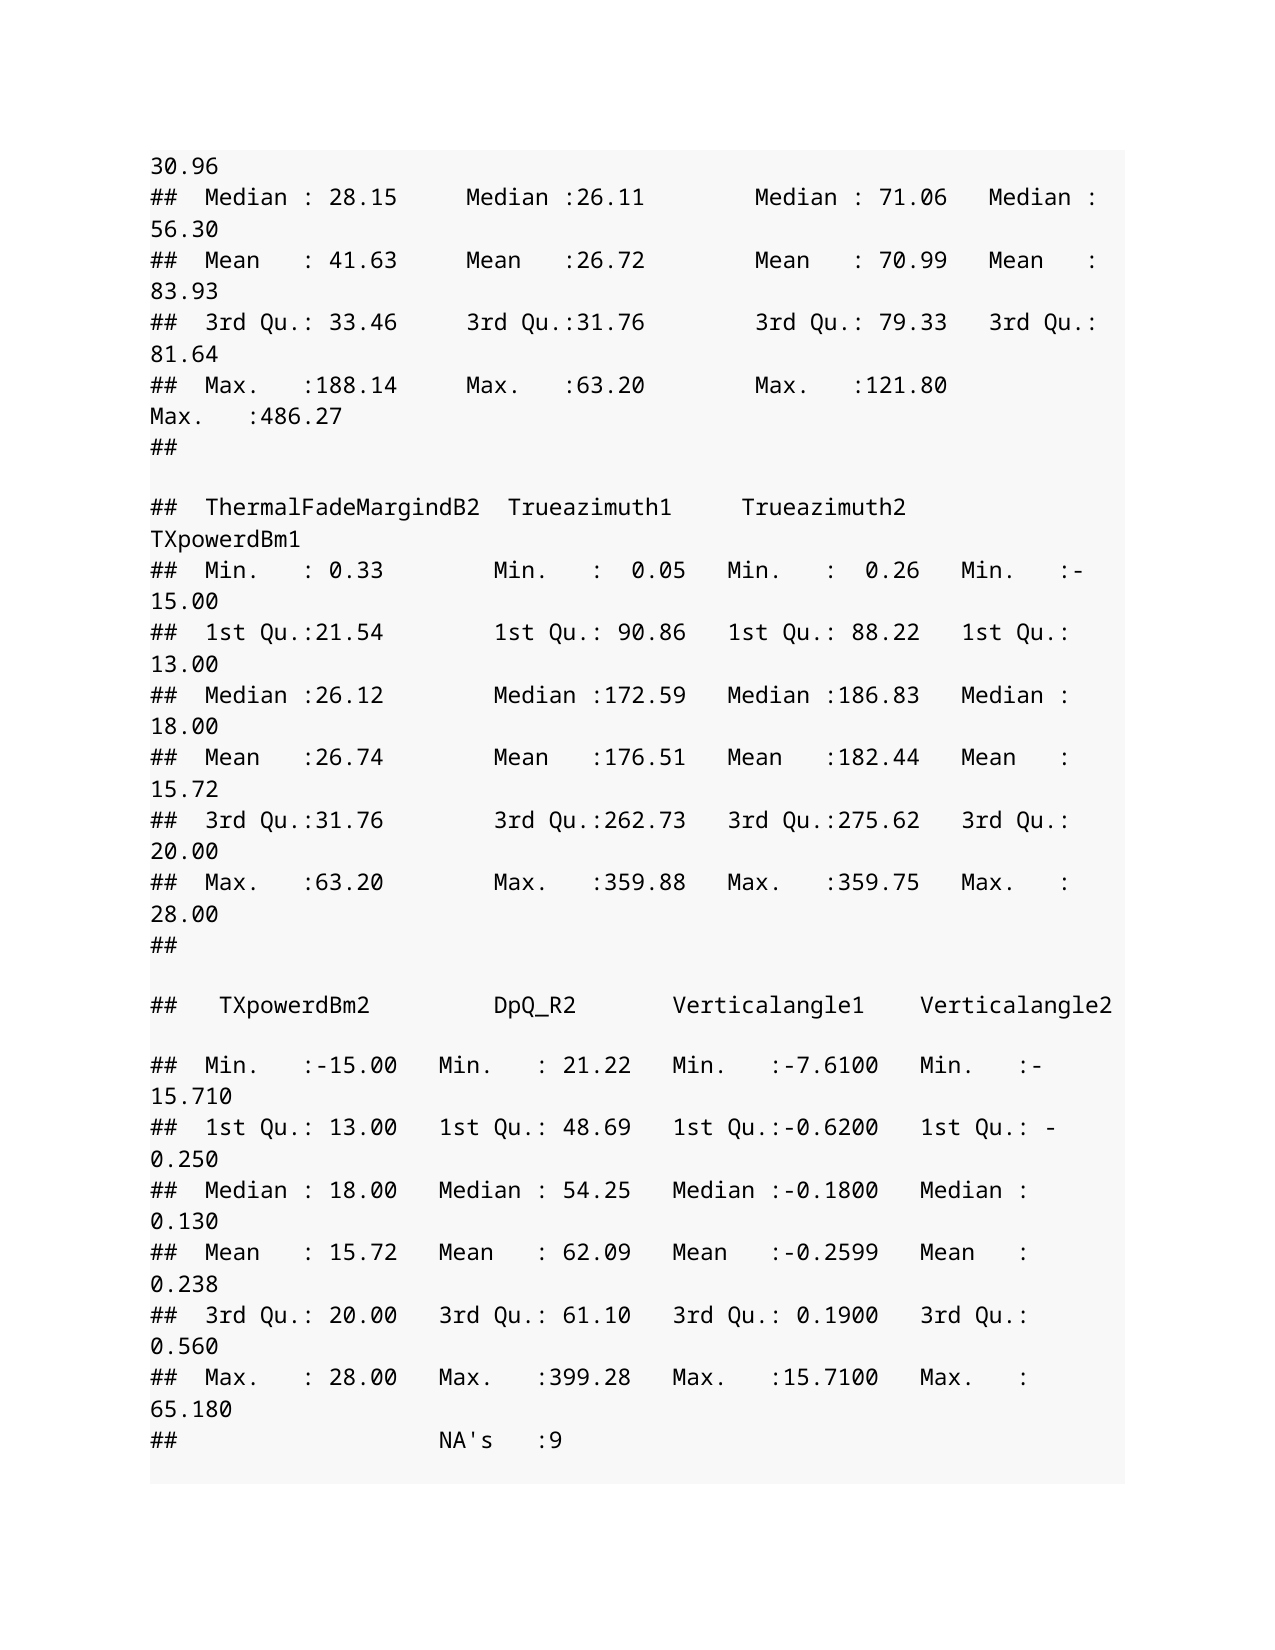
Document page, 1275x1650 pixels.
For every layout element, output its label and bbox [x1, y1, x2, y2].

text [150, 150, 1125, 1484]
